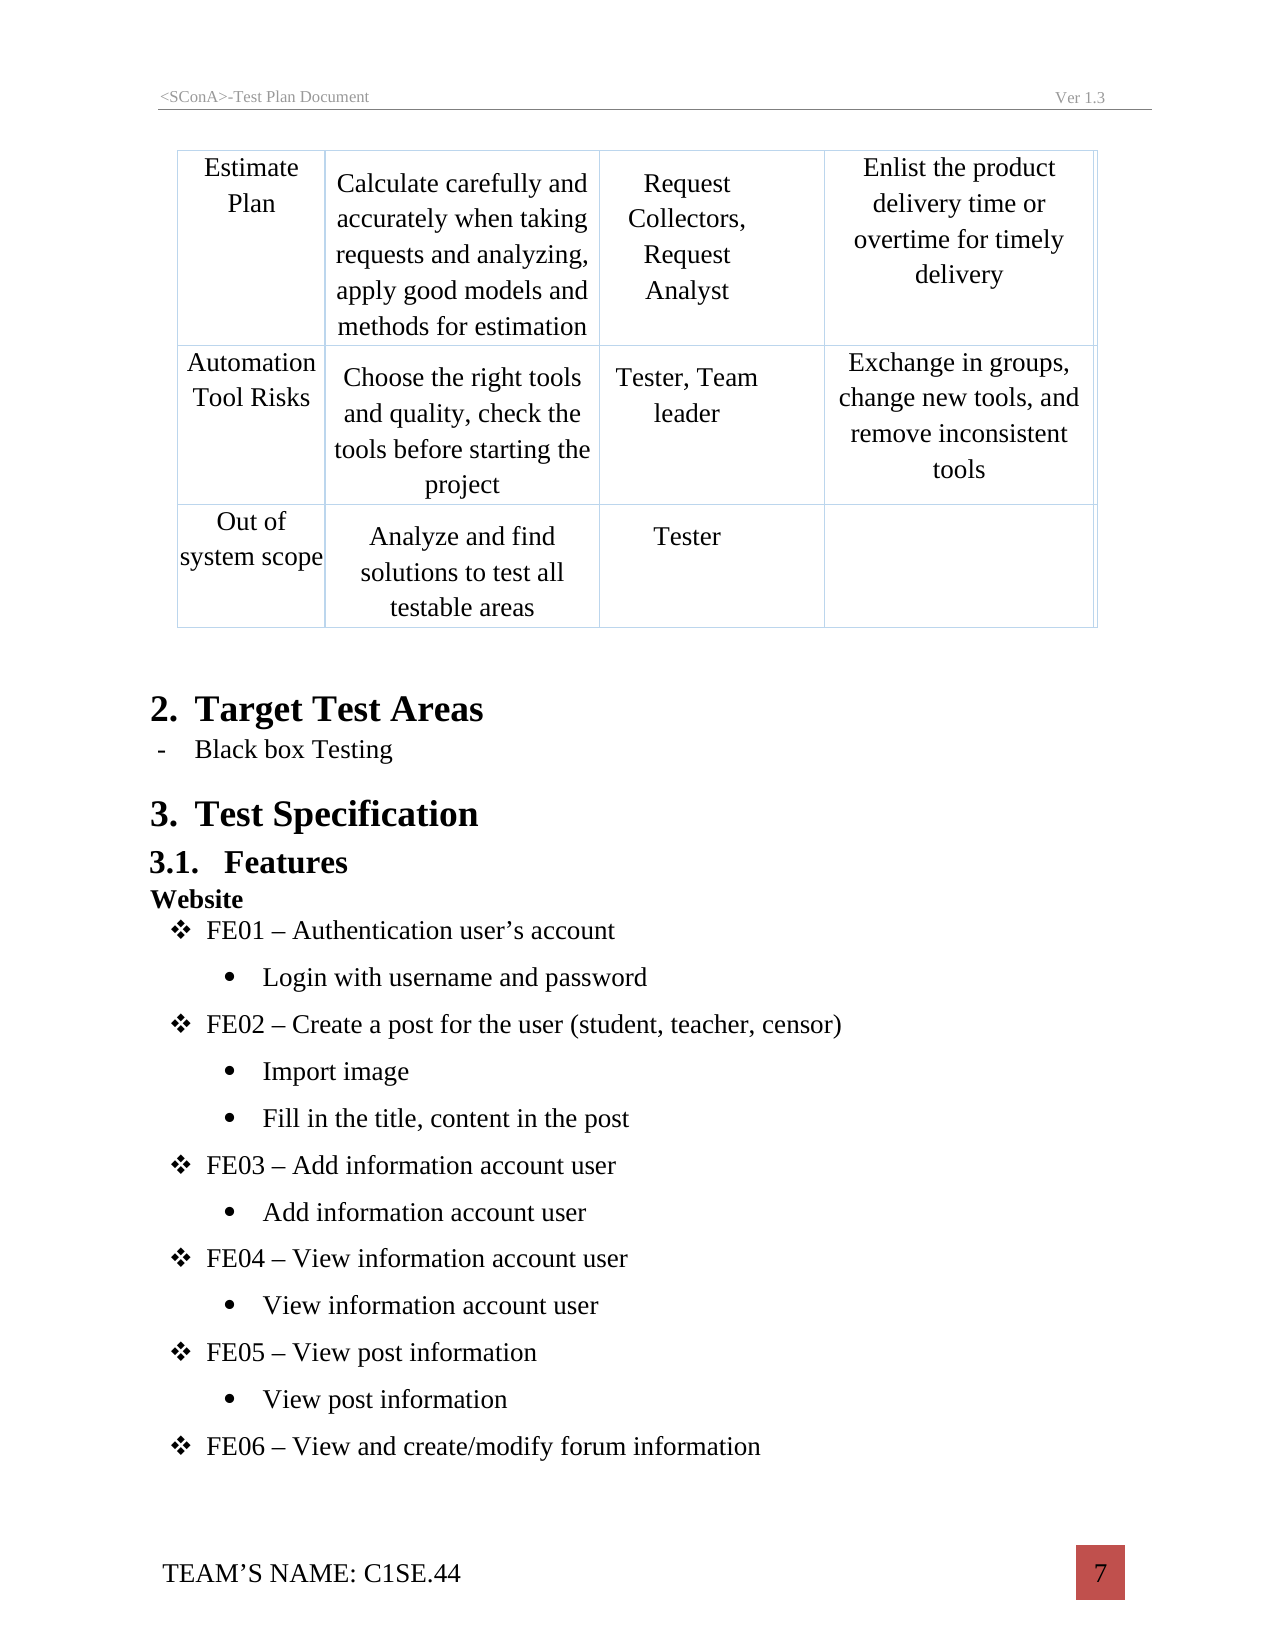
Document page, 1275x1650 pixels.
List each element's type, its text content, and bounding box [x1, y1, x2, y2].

list Fill in the title, content in the post [225, 1102, 1125, 1133]
list FE01 – Authentication user’s account [169, 914, 1125, 946]
table_cell Request Collectors, Request Analyst [600, 151, 824, 344]
table_cell Choose the right tools and quality, check the tools before starting the project [326, 346, 599, 503]
list FE06 – View and create/modify forum information [169, 1430, 1125, 1461]
text Website [150, 883, 1125, 914]
table_cell Tester, Team leader [600, 346, 824, 503]
list Add information account user [225, 1196, 1125, 1227]
list FE04 – View information account user [169, 1243, 1125, 1274]
table_cell Enlist the product delivery time or overtime for timely delivery [825, 151, 1093, 344]
list Login with username and password [225, 961, 1125, 993]
subtitle Target Test Areas [150, 686, 1125, 729]
table_cell Calculate carefully and accurately when taking requests and analyzing, apply good models and methods for estimation [326, 151, 599, 344]
table_cell Out of system scope [178, 505, 324, 627]
list Import image [225, 1055, 1125, 1086]
list View post information [225, 1383, 1125, 1414]
table_cell Exchange in groups, change new tools, and remove inconsistent tools [825, 346, 1093, 503]
subtitle Features [149, 842, 1125, 880]
list FE03 – Add information account user [169, 1149, 1125, 1180]
table_cell [825, 505, 1093, 627]
list View information account user [225, 1289, 1125, 1321]
list FE02 – Create a post for the user (student, teacher, censor) [169, 1008, 1125, 1039]
table_cell Analyze and find solutions to test all testable areas [326, 505, 599, 627]
subtitle Test Specification [150, 791, 1125, 834]
list Black box Testing [157, 733, 1125, 764]
list FE05 – View post information [169, 1336, 1125, 1368]
table_cell Tester [600, 505, 824, 627]
table_cell Automation Tool Risks [178, 346, 324, 503]
table_cell Estimate Plan [178, 151, 324, 344]
